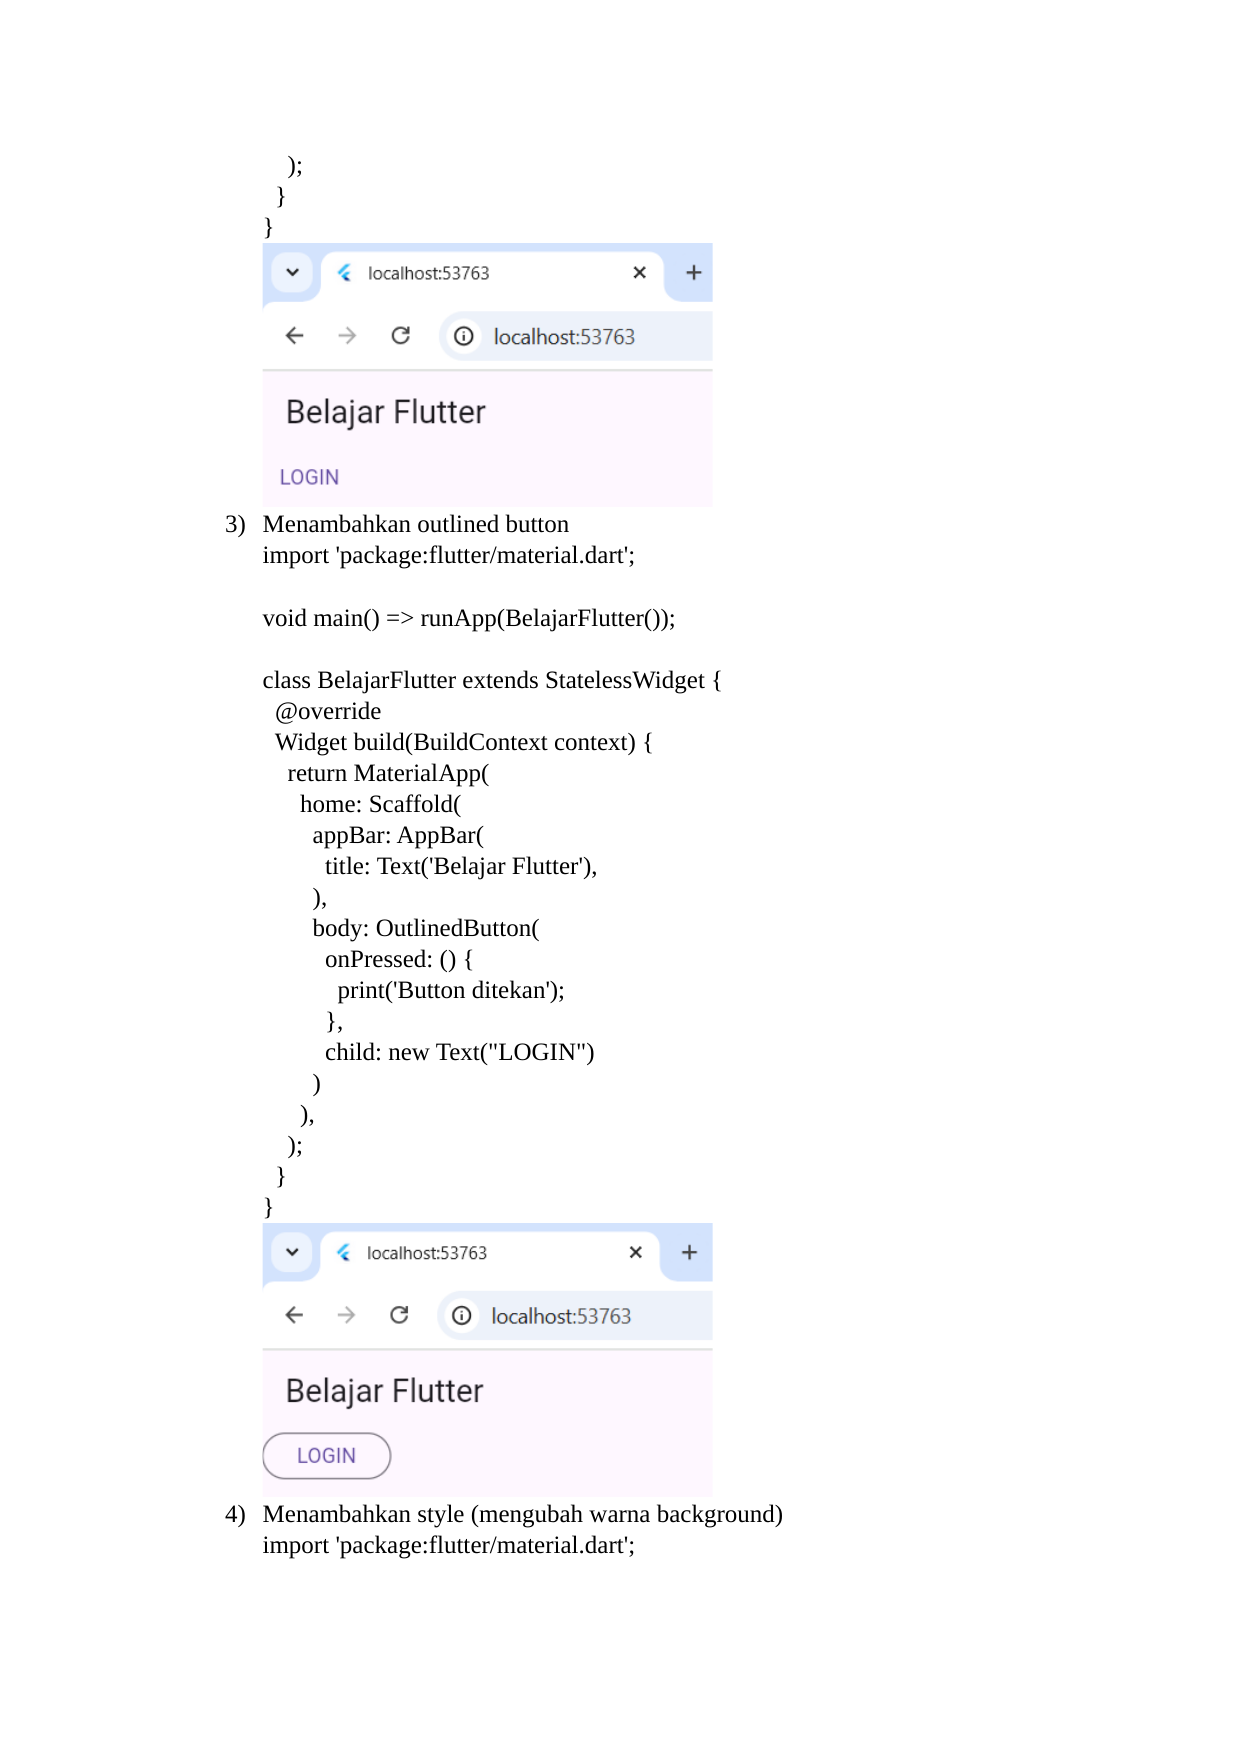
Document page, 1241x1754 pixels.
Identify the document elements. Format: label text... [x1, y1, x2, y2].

list onPressed: () { [262, 944, 1090, 973]
list import 'package:flutter/material.dart'; [262, 1530, 1090, 1558]
list ); [262, 150, 1090, 179]
list class BelajarFlutter extends StatelessWidget { [262, 665, 1090, 693]
list void main() => runApp(BelajarFlutter()); [262, 603, 1090, 631]
list body: OutlinedButton( [262, 913, 1090, 942]
list appBar: AppBar( [262, 820, 1090, 849]
list } [262, 1192, 1090, 1221]
list } [262, 212, 1090, 241]
list import 'package:flutter/material.dart'; [262, 541, 1090, 569]
list return MaterialApp( [262, 758, 1090, 787]
list ); [262, 1130, 1090, 1159]
list @override [262, 696, 1090, 724]
list } [262, 1161, 1090, 1190]
list }, [262, 1006, 1090, 1035]
list Menambahkan style (mengubah warna background) [225, 1499, 1090, 1527]
picture [262, 243, 713, 507]
list child: new Text("LOGIN") [262, 1037, 1090, 1066]
list home: Scaffold( [262, 789, 1090, 818]
list print('Button ditekan'); [262, 975, 1090, 1004]
list title: Text('Belajar Flutter'), [262, 851, 1090, 880]
list ) [262, 1068, 1090, 1097]
list Menambahkan outlined button [225, 509, 1090, 538]
picture [262, 1223, 713, 1497]
list Widget build(BuildContext context) { [262, 727, 1090, 756]
list ), [262, 882, 1090, 911]
list } [262, 181, 1090, 210]
list ), [262, 1099, 1090, 1128]
